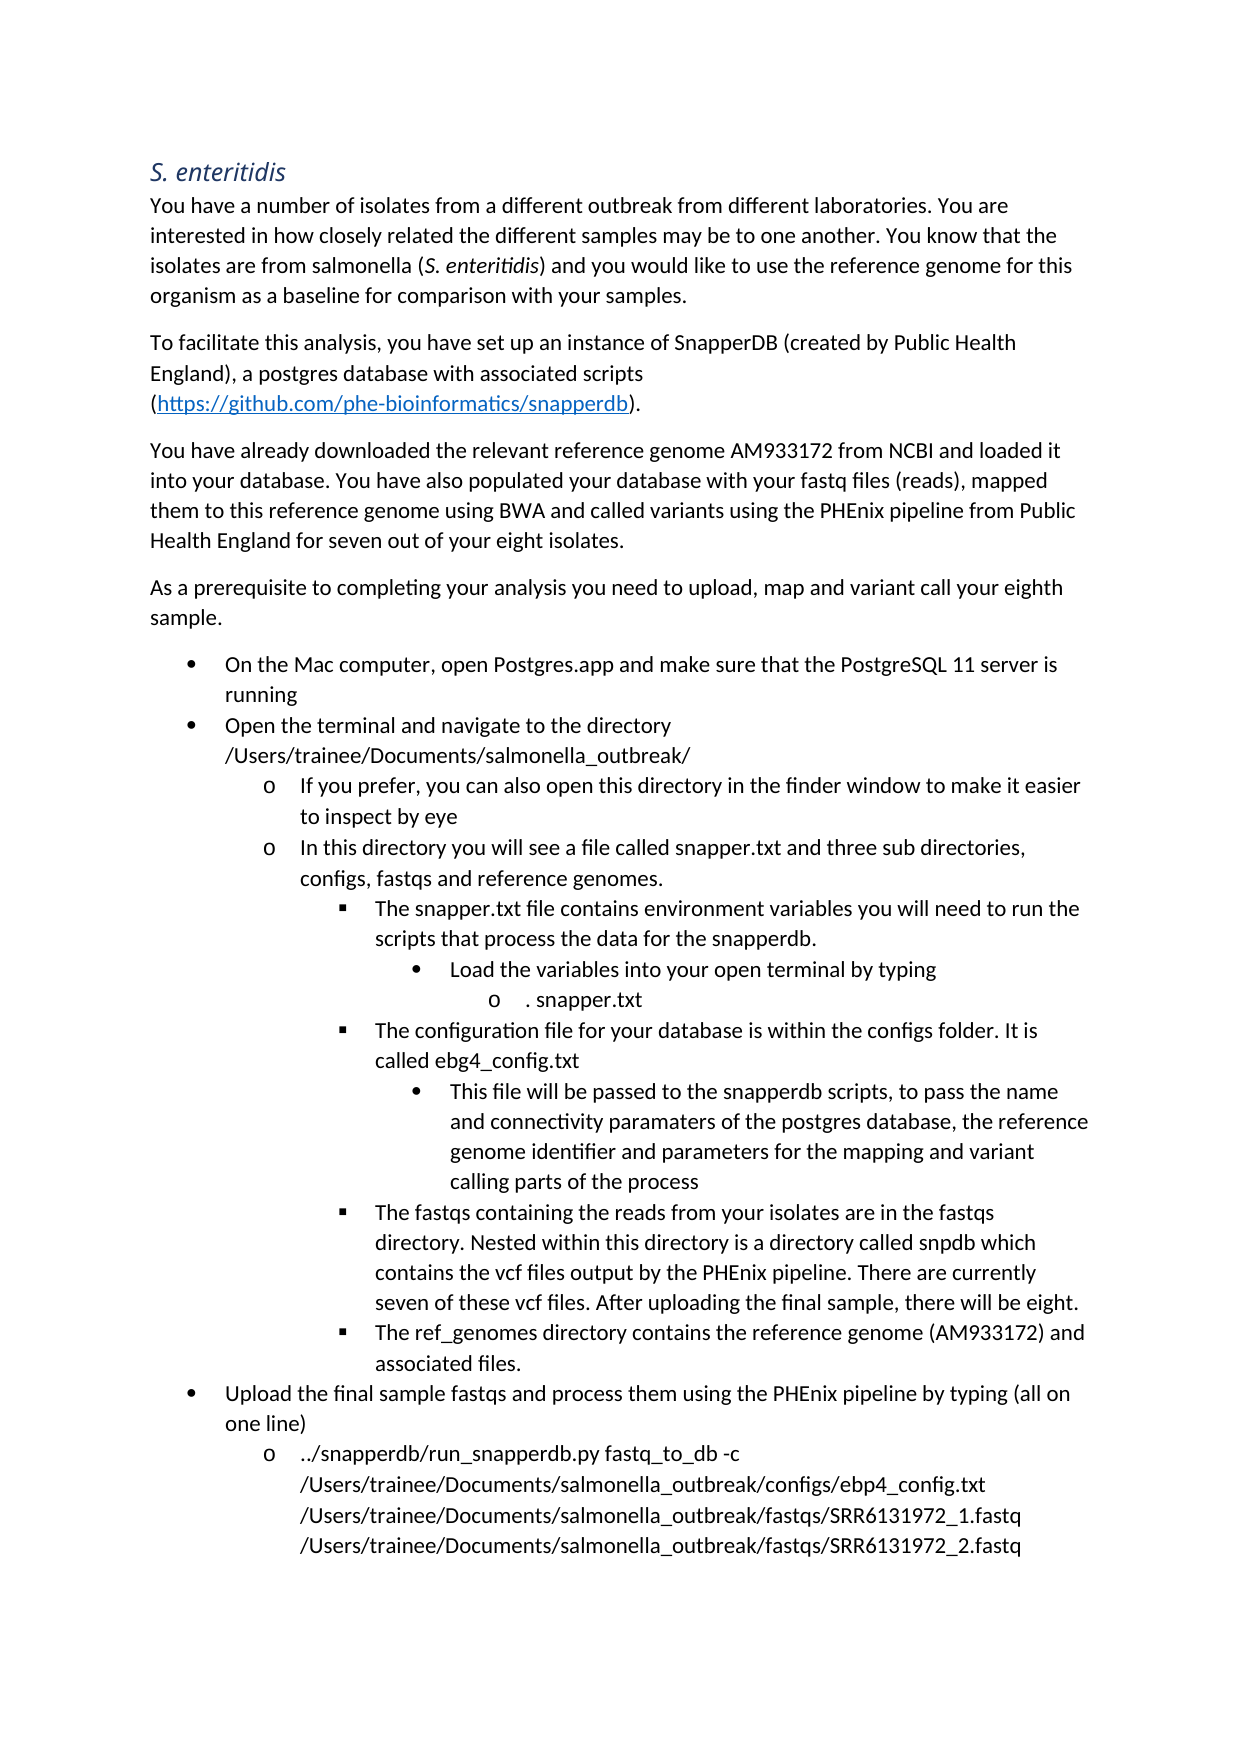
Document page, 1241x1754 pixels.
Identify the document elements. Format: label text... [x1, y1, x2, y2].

list ../snapperdb/run_snapperdb.py fastq_to_db -c /Users/trainee/Documents/salmonella_outbreak/configs/ebp4_config.txt /Users/trainee/Documents/salmonella_outbreak/fastqs/SRR6131972_1.fastq /Users/trainee/Documents/salmonella_outbreak/fastqs/SRR6131972_2.fastq [262, 1439, 1090, 1559]
list . snapper.txt [487, 985, 1090, 1014]
list Upload the final sample fastqs and process them using the PHEnix pipeline by typing (all on one line) [187, 1379, 1090, 1437]
list This file will be passed to the snapperdb scripts, to pass the name and connectivity paramaters of the postgres database, the reference genome identifier and parameters for the mapping and variant calling parts of the process [412, 1077, 1090, 1195]
list If you prefer, you can also open this directory in the finder window to make it easier to inspect by eye [262, 771, 1090, 831]
text You have a number of isolates from a different outbreak from different laboratories. You are interested in how closely related the different samples may be to one another. You know that the isolates are from salmonella (S. enteritidis) and you would like to use the reference genome for this organism as a baseline for comparison with your samples. [150, 191, 1090, 309]
list Open the terminal and navigate to the directory /Users/trainee/Documents/salmonella_outbreak/ [187, 711, 1090, 769]
text As a prerequisite to completing your analysis you need to upload, map and variant call your eighth sample. [150, 573, 1090, 631]
list On the Mac computer, open Postgres.app and make sure that the PostgreSQL 11 server is running [187, 650, 1090, 708]
list The ref_genomes directory contains the reference genome (AM933172) and associated files. [337, 1318, 1090, 1377]
list In this directory you will see a file called snapper.txt and three sub directories, configs, fastqs and reference genomes. [262, 833, 1090, 892]
text You have already downloaded the relevant reference genome AM933172 from NCBI and loaded it into your database. You have also populated your database with your fastq files (reads), mapped them to this reference genome using BWA and called variants using the PHEnix pipeline from Public Health England for seven out of your eight isolates. [150, 436, 1090, 554]
text To facilitate this analysis, you have set up an instance of SnapperDB (created by Public Health England), a postgres database with associated scripts (https://github.com/phe-bioinformatics/snapperdb). [150, 328, 1090, 417]
list The fastqs containing the reads from your isolates are in the fastqs directory. Nested within this directory is a directory called snpdb which contains the vcf files output by the PHEnix pipeline. There are currently seven of these vcf files. After uploading the final sample, there will be eight. [337, 1198, 1090, 1316]
subtitle S. enteritidis [150, 154, 1090, 188]
list The configuration file for your database is within the configs folder. It is called ebg4_config.txt [337, 1016, 1090, 1074]
list The snapper.txt file contains environment variables you will need to run the scripts that process the data for the snapperdb. [337, 894, 1090, 952]
list Load the variables into your open terminal by typing [412, 955, 1090, 983]
